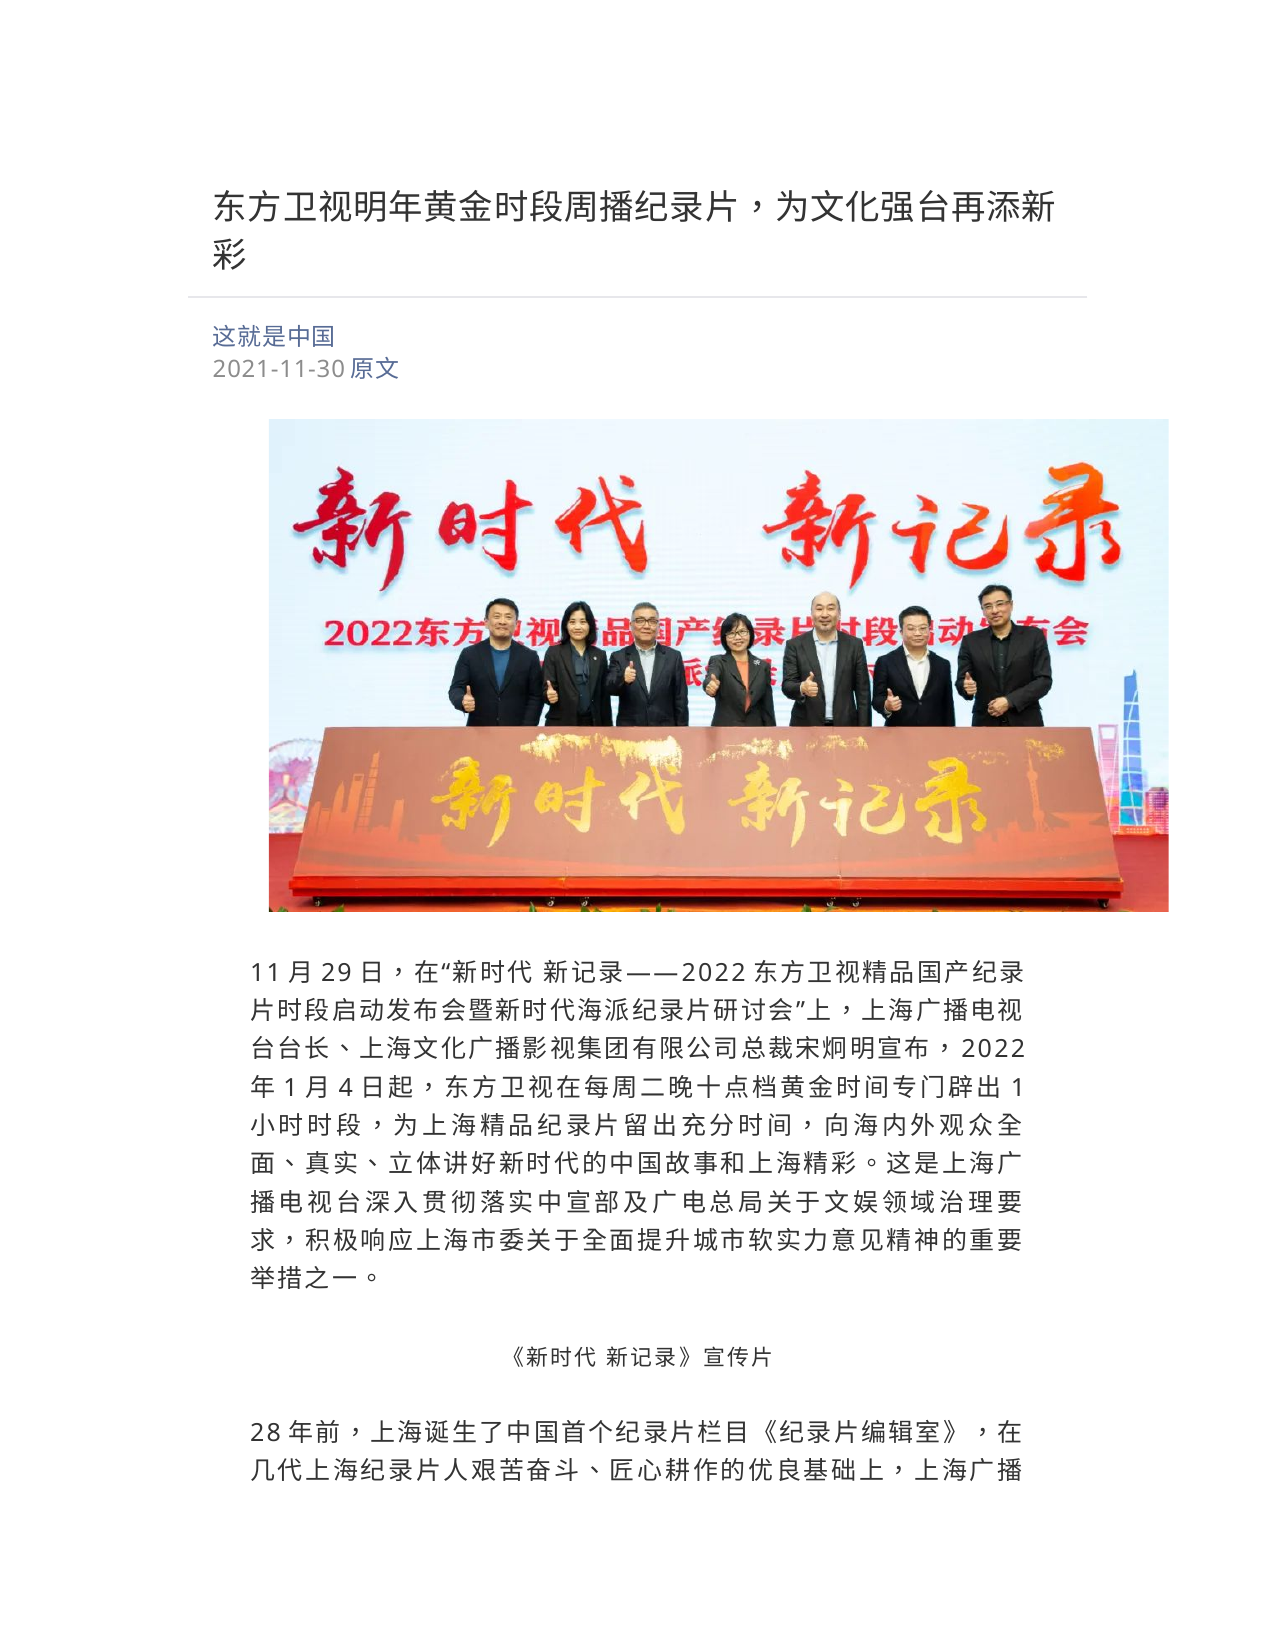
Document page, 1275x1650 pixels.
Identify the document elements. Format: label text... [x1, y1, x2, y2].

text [250, 1410, 1025, 1487]
text 《新时代 新记录》宣传片 [250, 1333, 1025, 1372]
text 11月29日，在“新时代 新记录——2022东方卫视精品国产纪录片时段启动发布会暨新时代海派纪录片研讨会”上，上海广播电视台台长、上海文化广播影视集团有限公司总裁宋炯明宣布，2022年1月4日起，东方卫视在每周二晚十点档黄金时间专门辟出1小时时段，为上海精品纪录片留出充分时间，向海内外观众全面、真实、立体讲好新时代的中国故事和上海精彩。这是上海广播电视台深入贯彻落实中宣部及广电总局关于文娱领域治理要求，积极响应上海市委关于全面提升城市软实力意见精神的重要举措之一。 [250, 950, 1025, 1295]
picture [268, 419, 1169, 912]
title 东方卫视明年黄金时段周播纪录片，为文化强台再添新彩 [187, 150, 1087, 298]
text 2021-11-30原文 [212, 352, 1062, 385]
list 这就是中国 [212, 320, 1062, 352]
